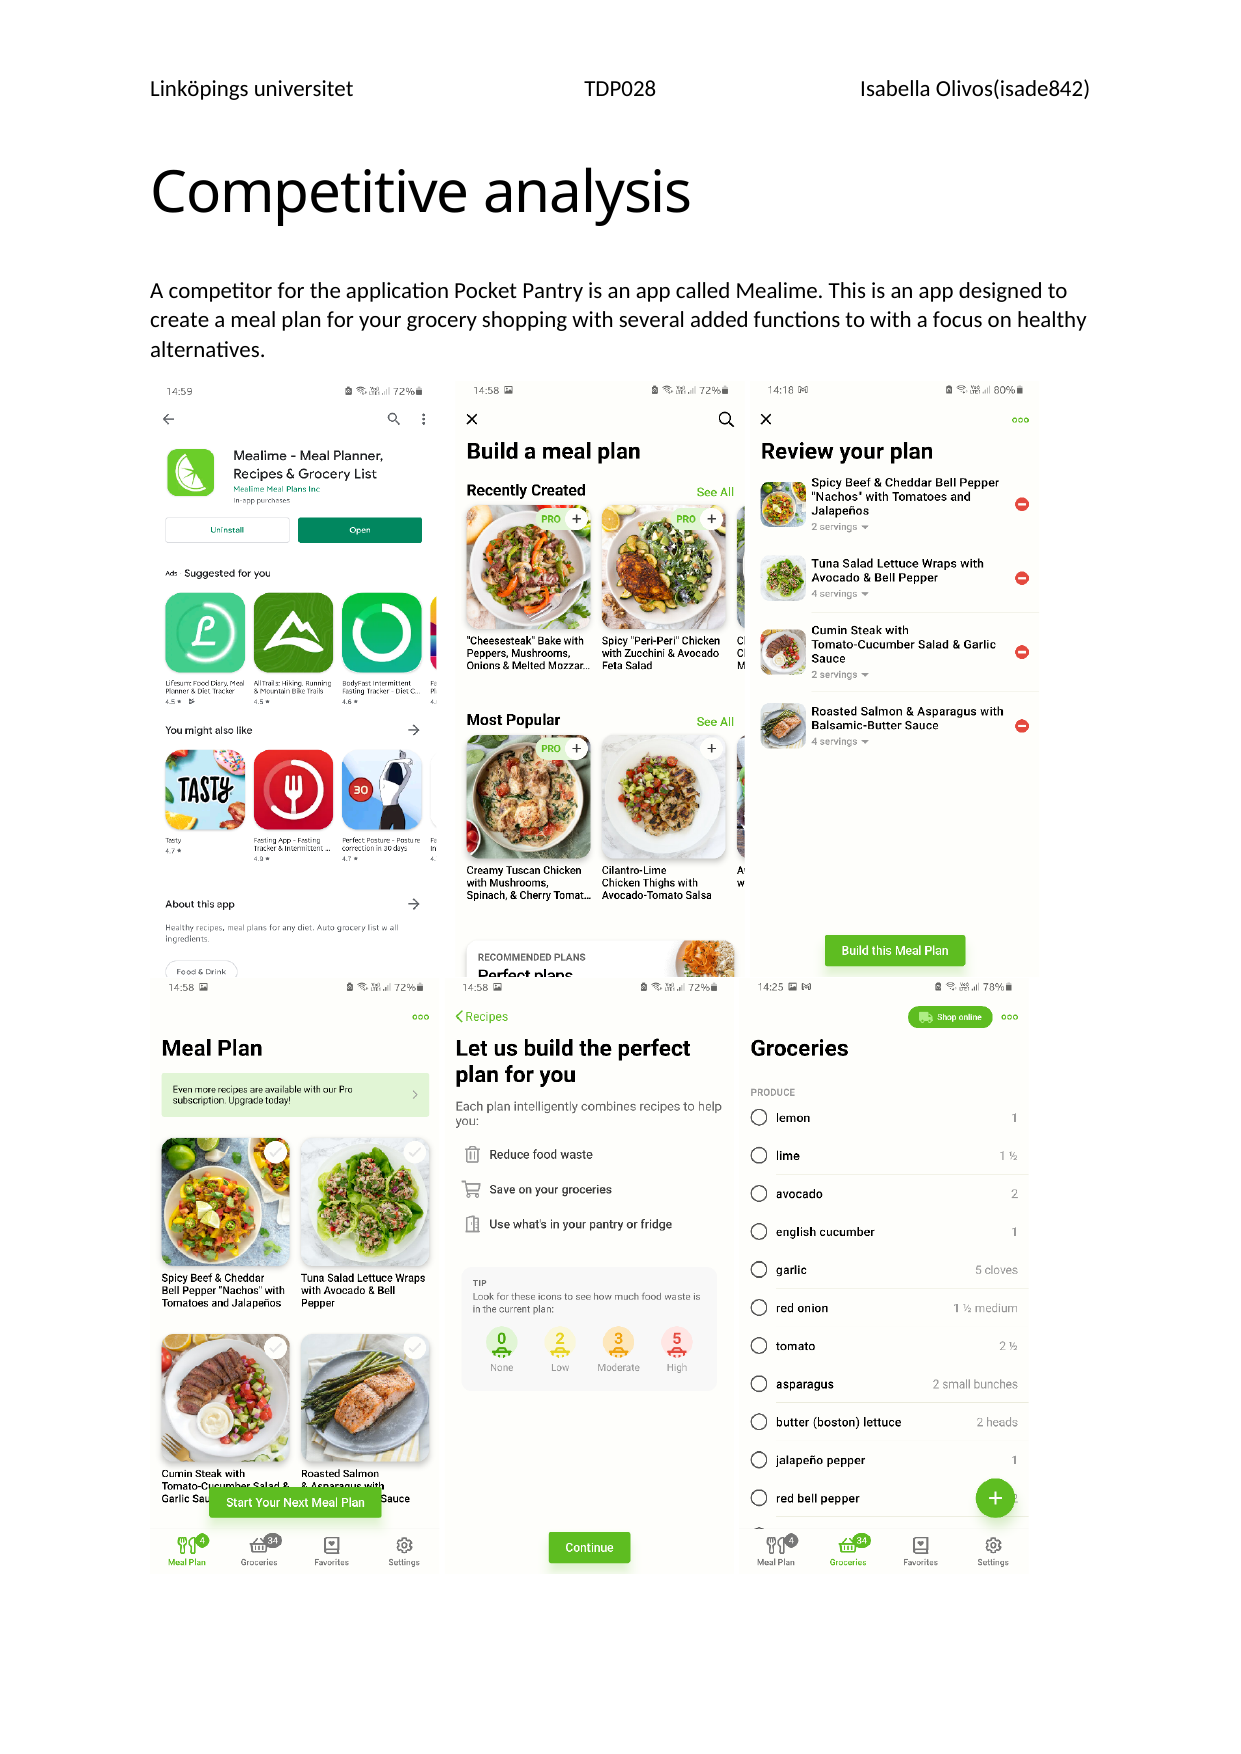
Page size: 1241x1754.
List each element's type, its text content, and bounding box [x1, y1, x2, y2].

picture [739, 978, 1029, 1574]
picture [444, 978, 734, 1574]
text A competitor for the application Pocket Pantry is an app called Mealime. This is an app designed to create a meal plan for your grocery shopping with several added functions to with a focus on healthy alternatives. [150, 276, 1090, 363]
picture [749, 381, 1039, 977]
picture [148, 382, 437, 974]
picture [150, 978, 440, 1574]
picture [455, 381, 745, 977]
title Competitive analysis [150, 150, 1090, 229]
